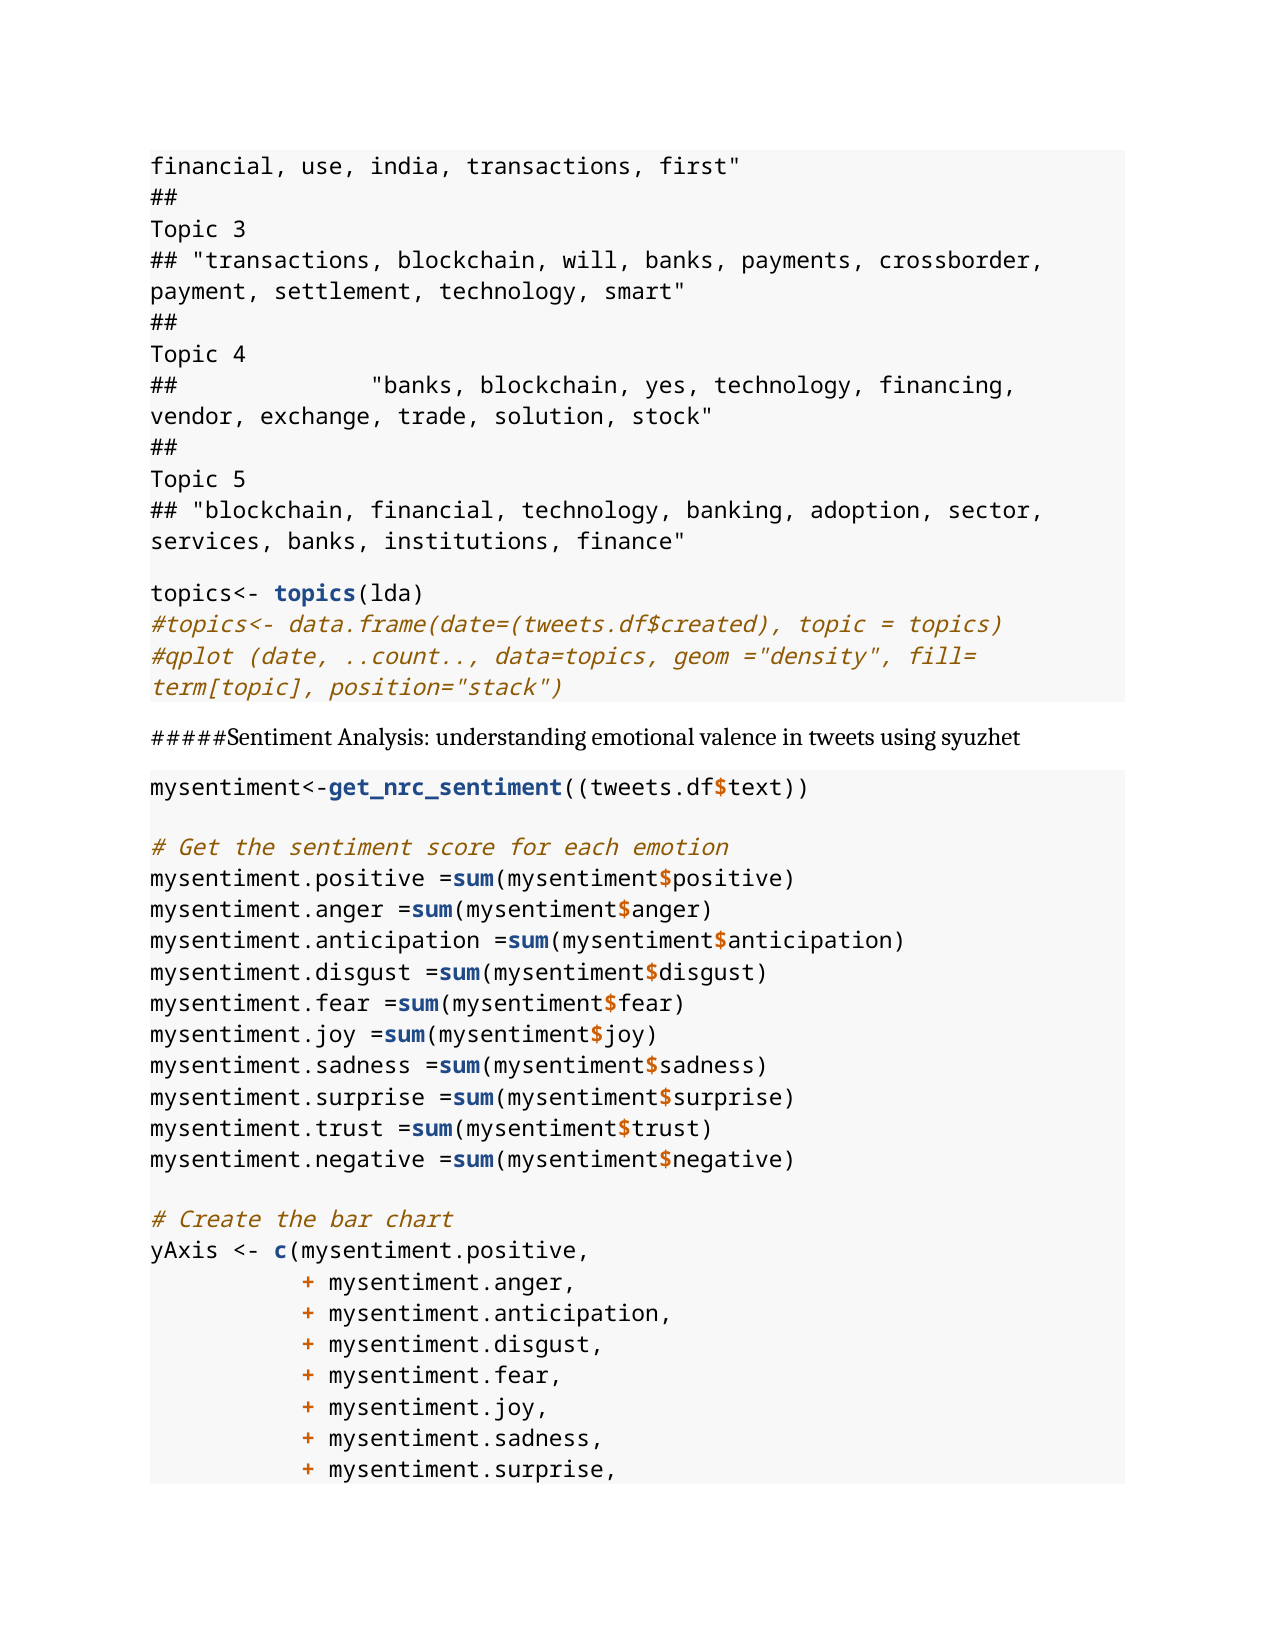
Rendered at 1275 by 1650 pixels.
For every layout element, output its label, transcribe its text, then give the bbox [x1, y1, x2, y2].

text topics<- topics(lda) #topics<- data.frame(date=(tweets.df$created), topic = topics) #qplot (date, ..count.., data=topics, geom ="density", fill= term[topic], position="stack") [150, 577, 1125, 702]
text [150, 150, 1125, 556]
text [150, 770, 1125, 1484]
text #####Sentiment Analysis: understanding emotional valence in tweets using syuzhet [150, 723, 1125, 752]
